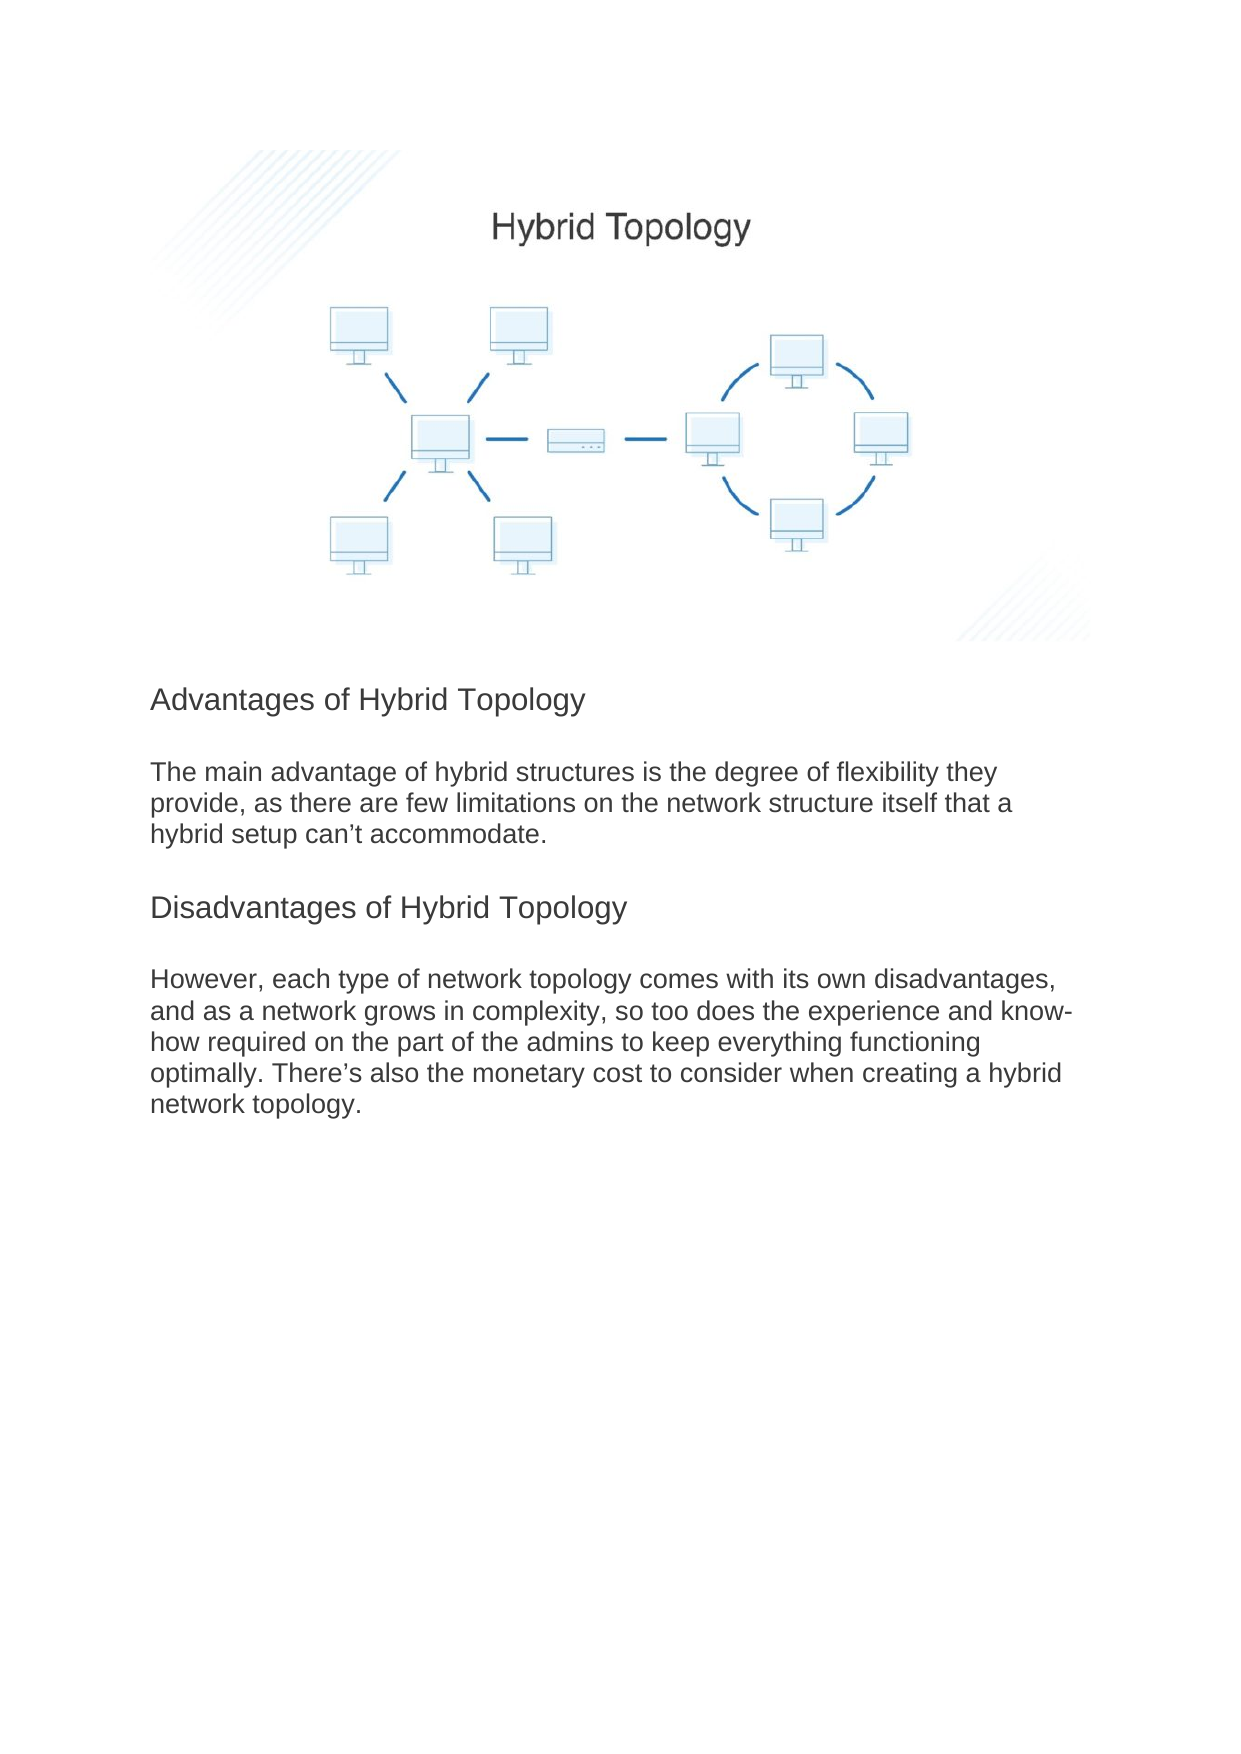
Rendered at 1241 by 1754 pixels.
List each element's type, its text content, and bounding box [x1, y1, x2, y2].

picture [150, 150, 1091, 642]
text However, each type of network topology comes with its own disadvantages, and as a network grows in complexity, so too does the experience and know-how required on the part of the admins to keep everything functioning optimally. There’s also the monetary cost to consider when creating a hybrid network topology. [150, 963, 1090, 1119]
text The main advantage of hybrid structures is the degree of flexibility they provide, as there are few limitations on the network structure itself that a hybrid setup can’t accommodate. [150, 756, 1090, 849]
subtitle Disadvantages of Hybrid Topology [150, 889, 1090, 925]
subtitle Advantages of Hybrid Topology [150, 681, 1090, 717]
